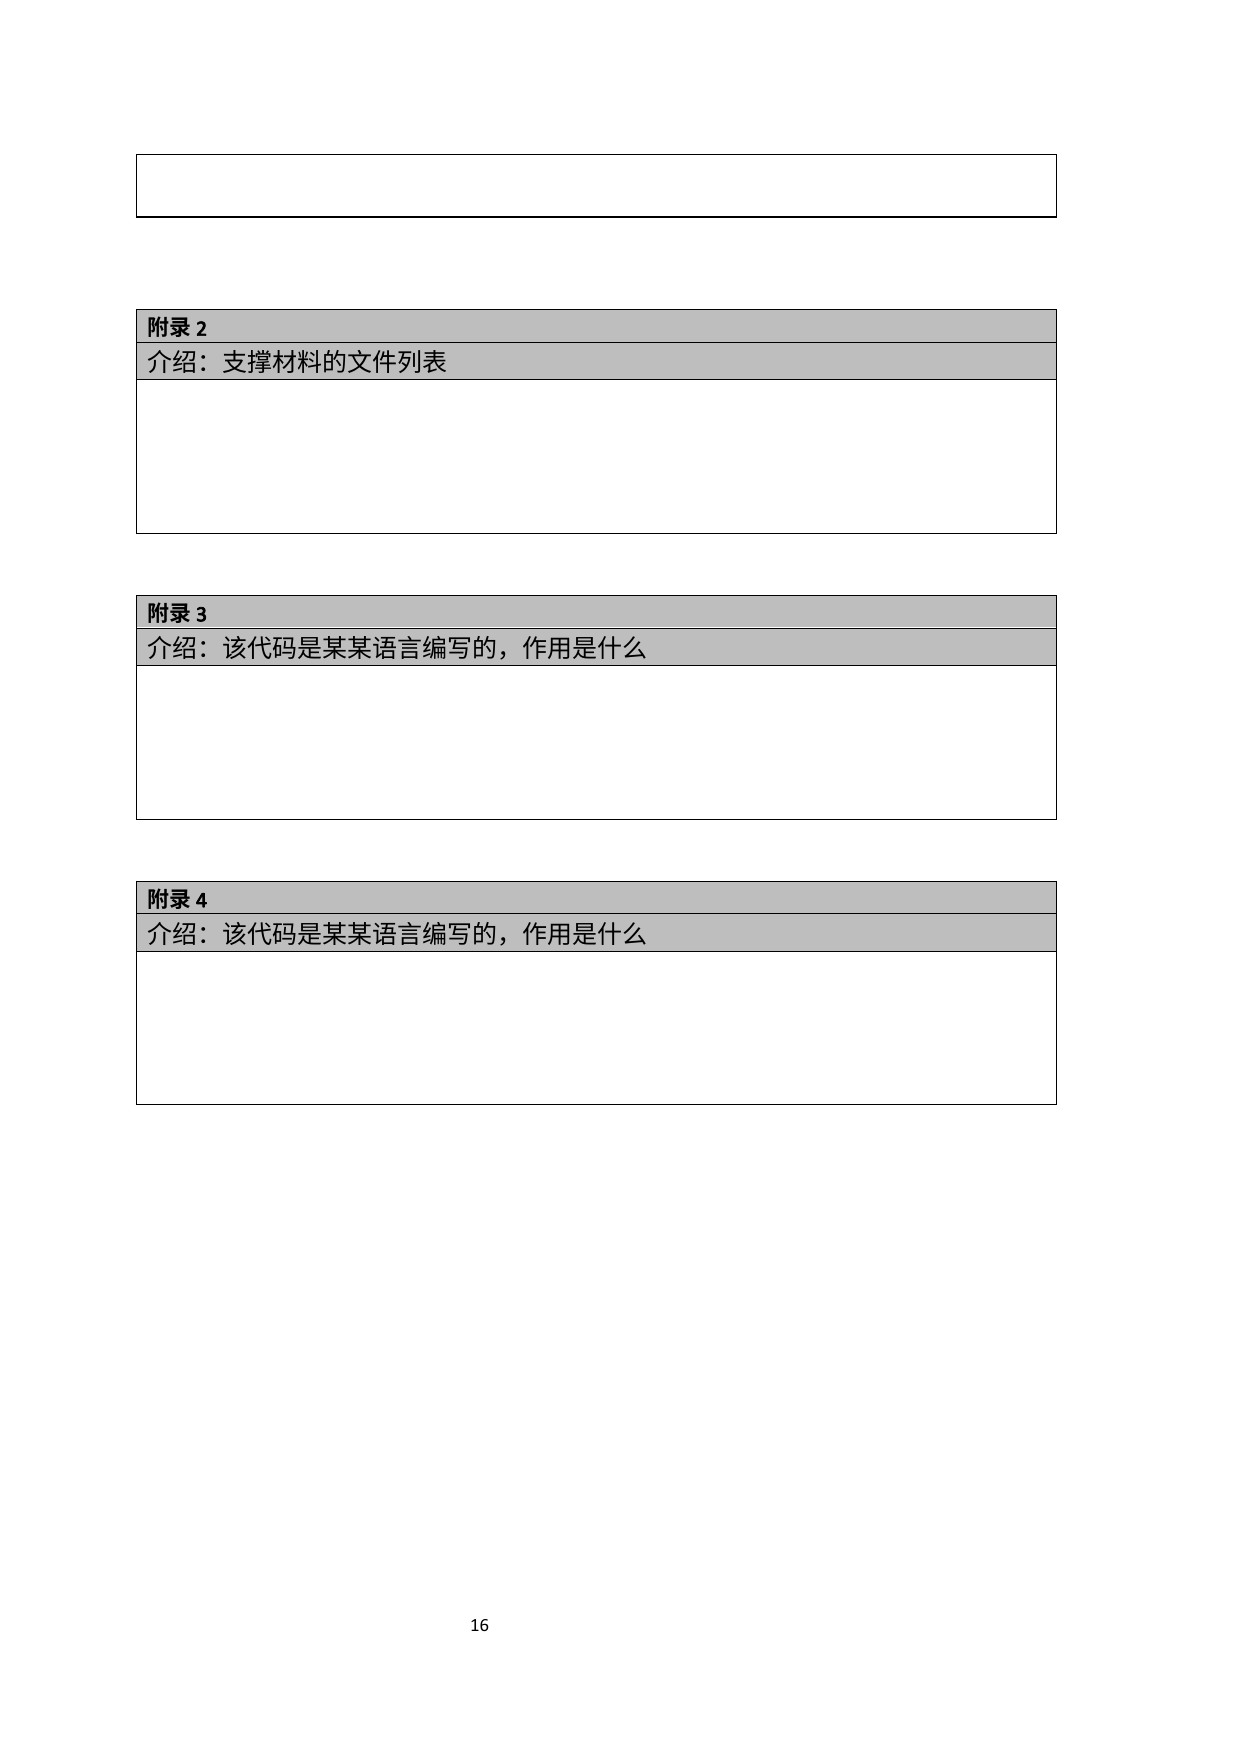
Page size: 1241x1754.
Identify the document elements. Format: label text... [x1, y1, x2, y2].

table_cell 介绍：支撑材料的文件列表 [137, 343, 1056, 379]
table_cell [137, 155, 1056, 216]
table_header 附录2 [137, 310, 1056, 342]
table_header 附录4 [137, 882, 1056, 913]
table_cell 介绍：该代码是某某语言编写的，作用是什么 [137, 914, 1056, 951]
table_cell 介绍：该代码是某某语言编写的，作用是什么 [137, 629, 1056, 665]
table_header 附录3 [137, 596, 1056, 627]
table_cell [137, 380, 1056, 533]
table_cell [137, 666, 1056, 818]
table_cell [137, 952, 1056, 1104]
